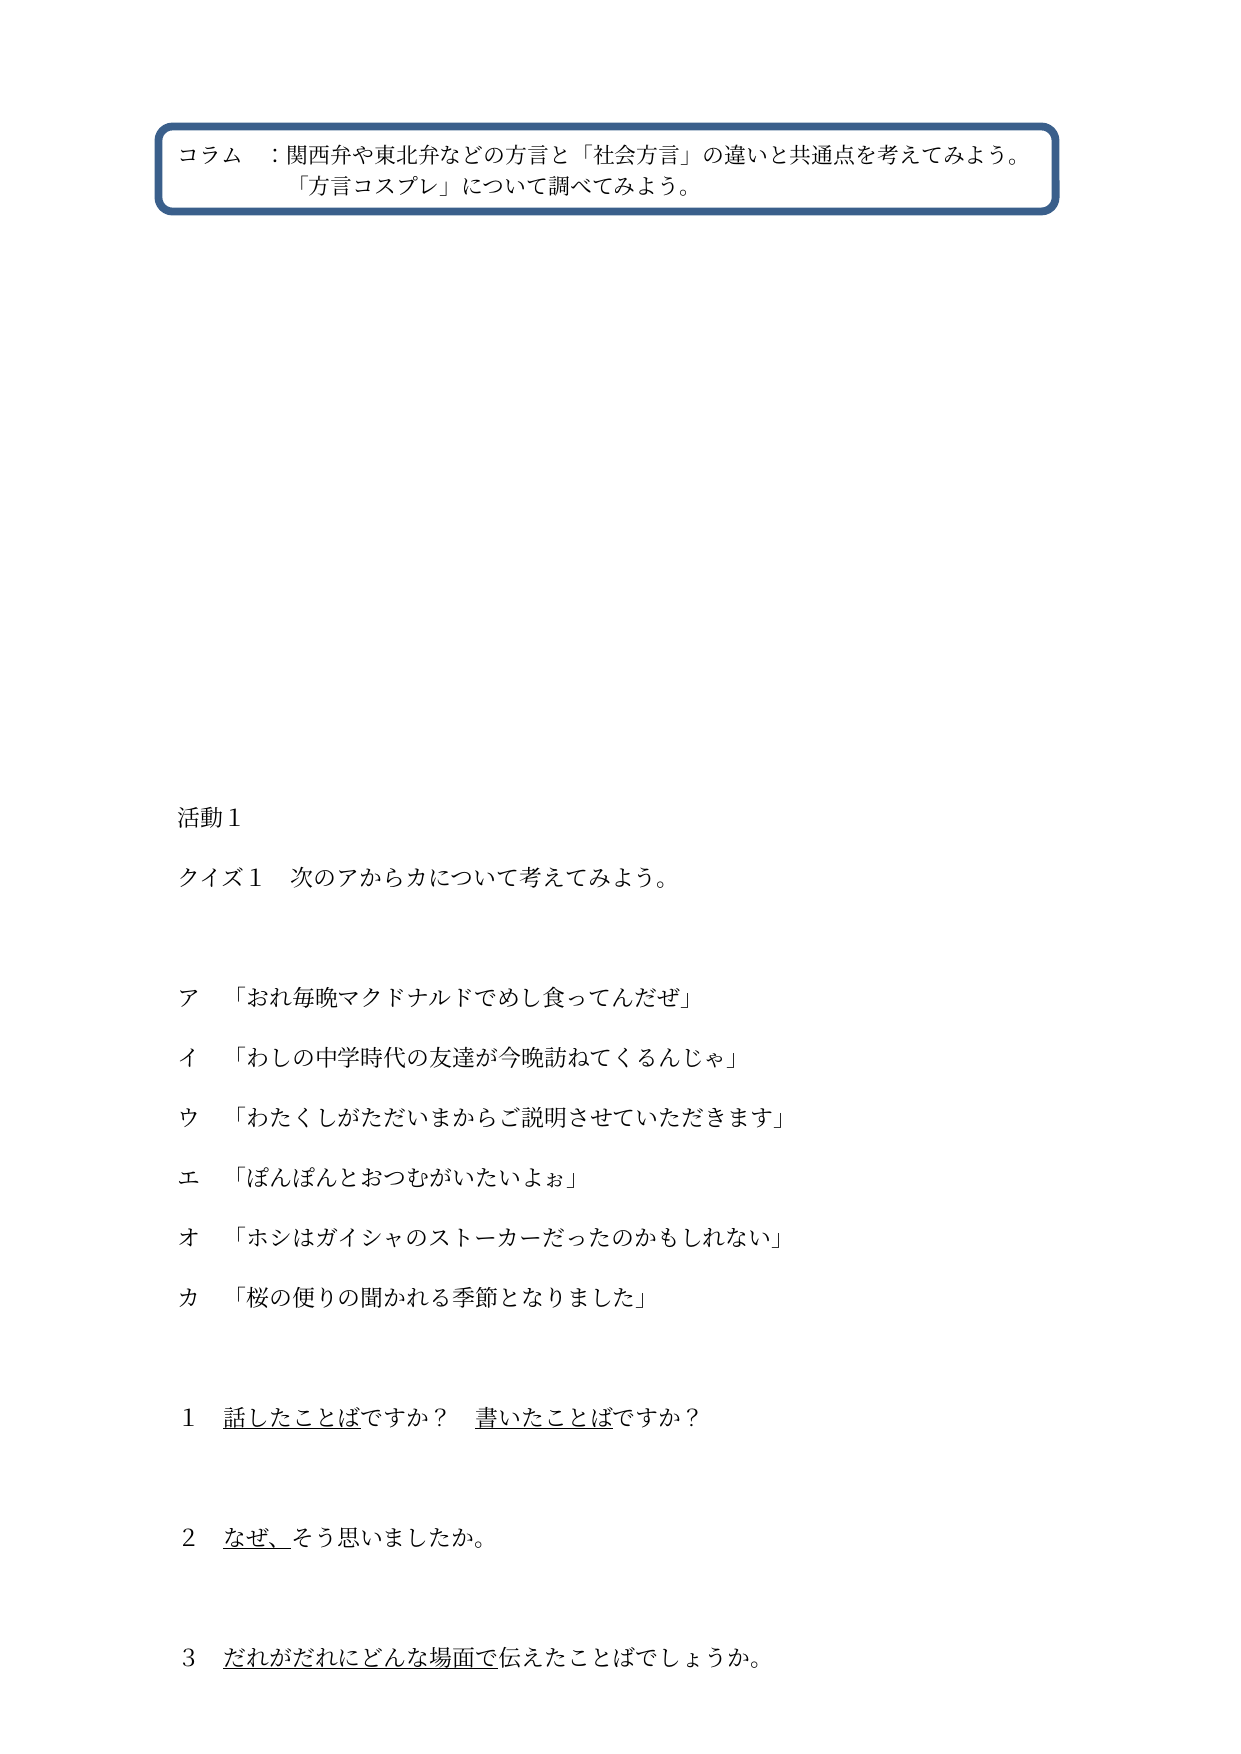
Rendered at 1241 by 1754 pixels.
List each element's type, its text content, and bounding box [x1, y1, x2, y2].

text カ 「桜の便りの聞かれる季節となりました」 [177, 1266, 1063, 1326]
text ３ だれがだれにどんな場面で伝えたことばでしょうか。 [177, 1626, 1063, 1686]
text エ 「ぽんぽんとおつむがいたいよぉ」 [177, 1146, 1063, 1206]
text １ 話したことばですか？ 書いたことばですか？ [177, 1386, 1063, 1446]
text 活動１ [177, 786, 1063, 846]
text ウ 「わたくしがただいまからご説明させていただきます」 [177, 1086, 1063, 1146]
text ２ なぜ、そう思いましたか。 [177, 1506, 1063, 1566]
text ア 「おれ毎晩マクドナルドでめし食ってんだぜ」 [177, 966, 1063, 1026]
text クイズ１ 次のアからカについて考えてみよう。 [177, 846, 1063, 906]
text オ 「ホシはガイシャのストーカーだったのかもしれない」 [177, 1206, 1063, 1266]
text イ 「わしの中学時代の友達が今晩訪ねてくるんじゃ」 [177, 1026, 1063, 1086]
